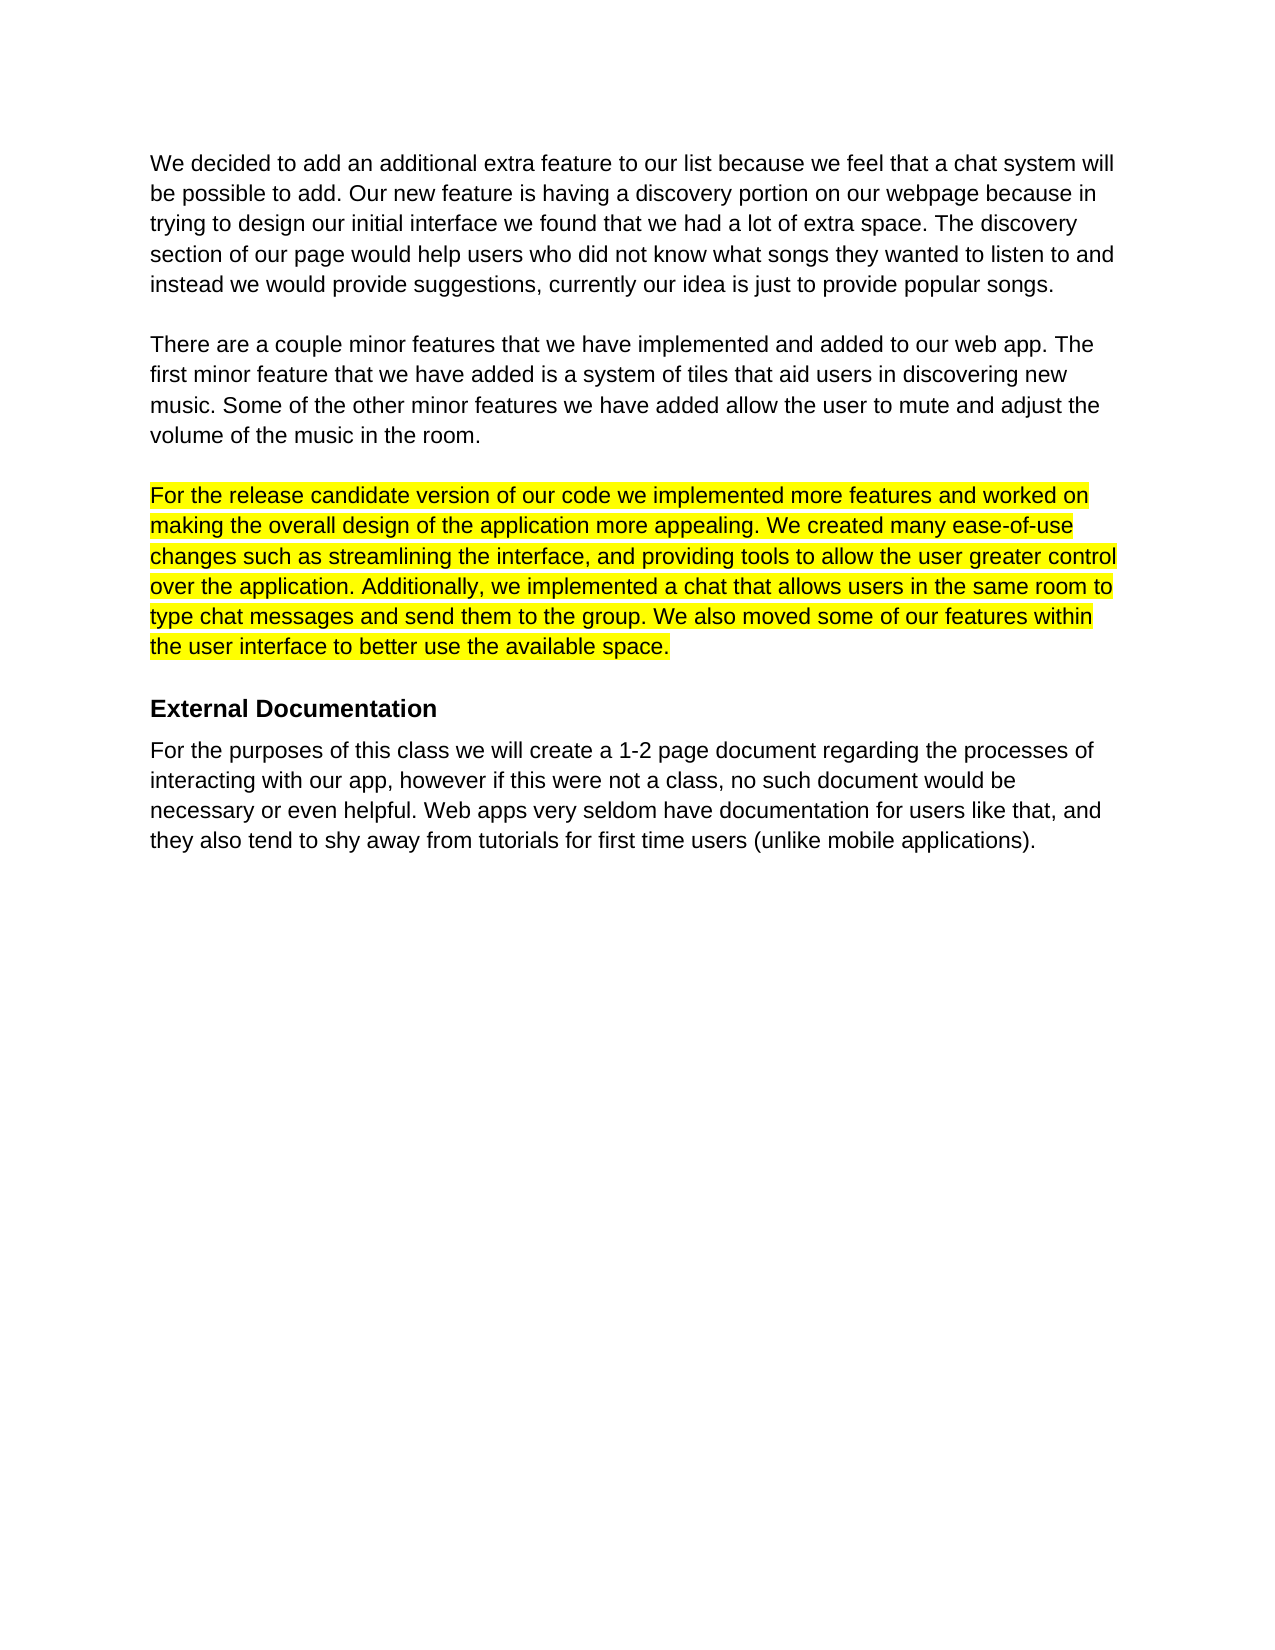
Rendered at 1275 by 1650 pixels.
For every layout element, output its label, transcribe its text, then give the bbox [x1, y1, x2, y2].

text For the release candidate version of our code we implemented more features and worked on making the overall design of the application more appealing. We created many ease-of-use changes such as streamlining the interface, and providing tools to allow the user greater control over the application. Additionally, we implemented a chat that allows users in the same room to type chat messages and send them to the group. We also moved some of our features within the user interface to better use the available space. [150, 482, 1125, 660]
text For the purposes of this class we will create a 1-2 page document regarding the processes of interacting with our app, however if this were not a class, no such document would be necessary or even helpful. Web apps very seldom have documentation for users like that, and they also tend to shy away from tutorials for first time users (unlike mobile applications). [150, 737, 1125, 854]
text External Documentation [150, 694, 1125, 722]
text There are a couple minor features that we have implemented and added to our web app. The first minor feature that we have added is a system of tiles that aid users in discovering new music. Some of the other minor features we have added allow the user to mute and adjust the volume of the music in the room. [150, 331, 1125, 448]
text We decided to add an additional extra feature to our list because we feel that a chat system will be possible to add. Our new feature is having a discovery portion on our webpage because in trying to design our initial interface we found that we had a lot of extra space. The discovery section of our page would help users who did not know what songs they wanted to listen to and instead we would provide suggestions, currently our idea is just to provide popular songs. [150, 150, 1125, 297]
